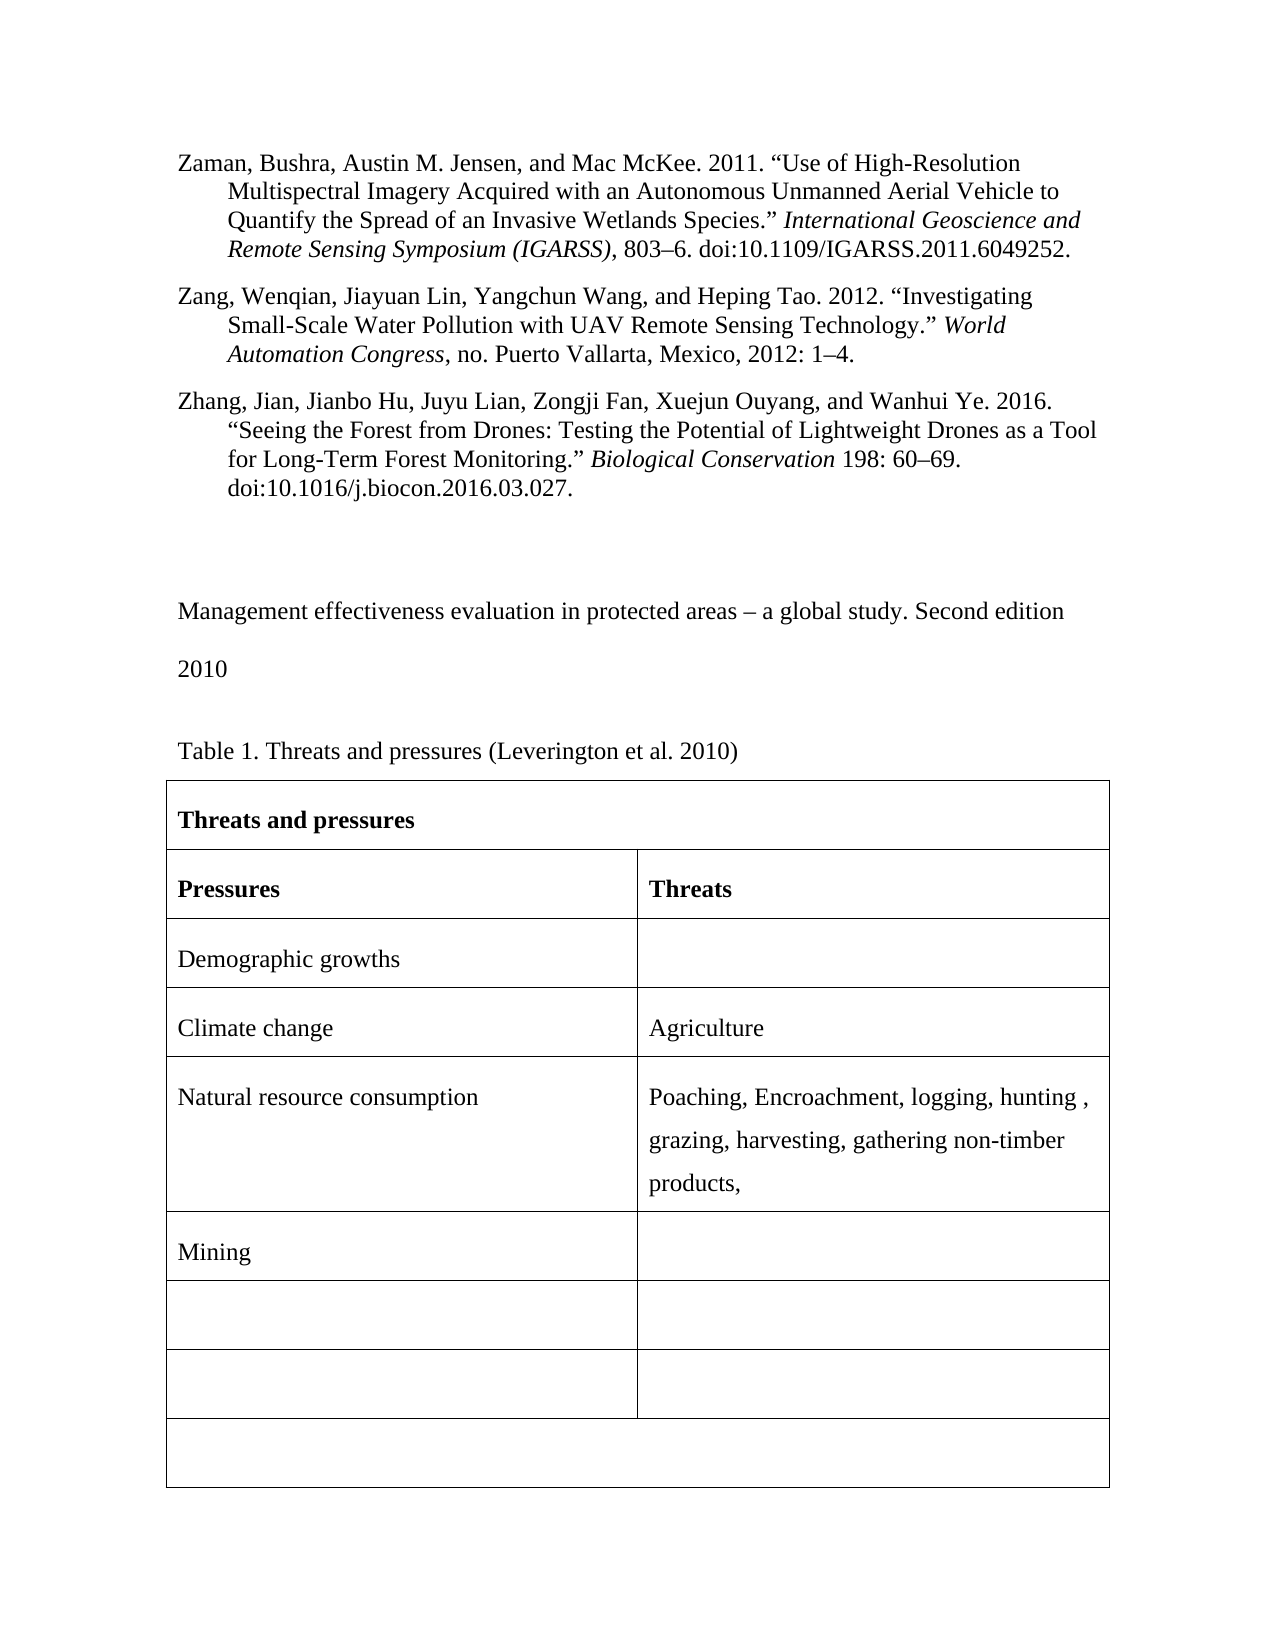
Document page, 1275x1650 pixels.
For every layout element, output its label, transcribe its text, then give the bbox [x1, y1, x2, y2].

table_header Threats and pressures [167, 781, 1109, 848]
table_cell [167, 1350, 637, 1418]
table_cell [167, 1419, 1109, 1487]
text Zang, Wenqian, Jiayuan Lin, Yangchun Wang, and Heping Tao. 2012. “Investigating Small-Scale Water Pollution with UAV Remote Sensing Technology.” World Automation Congress, no. Puerto Vallarta, Mexico, 2012: 1–4. [177, 281, 1098, 368]
table_cell [167, 1281, 637, 1349]
table_cell [638, 1281, 1109, 1349]
table_cell Pressures [167, 850, 637, 918]
table_cell [638, 1212, 1109, 1280]
table_cell Demographic growths [167, 919, 637, 987]
table_cell [638, 1350, 1109, 1418]
title Table 1. Threats and pressures (Leverington et al. 2010) [177, 736, 1098, 765]
text Management effectiveness evaluation in protected areas – a global study. Second edition 2010 [177, 596, 1098, 683]
table_cell Climate change [167, 988, 637, 1056]
table_cell Agriculture [638, 988, 1109, 1056]
table_cell Natural resource consumption [167, 1057, 637, 1211]
table_cell Threats [638, 850, 1109, 918]
table_cell [638, 919, 1109, 987]
table_cell Poaching, Encroachment, logging, hunting , grazing, harvesting, gathering non-timber products, [638, 1057, 1109, 1211]
text Zhang, Jian, Jianbo Hu, Juyu Lian, Zongji Fan, Xuejun Ouyang, and Wanhui Ye. 2016. “Seeing the Forest from Drones: Testing the Potential of Lightweight Drones as a Tool for Long-Term Forest Monitoring.” Biological Conservation 198: 60–69. doi:10.1016/j.biocon.2016.03.027. [177, 386, 1098, 501]
table_cell Mining [167, 1212, 637, 1280]
text Zaman, Bushra, Austin M. Jensen, and Mac McKee. 2011. “Use of High-Resolution Multispectral Imagery Acquired with an Autonomous Unmanned Aerial Vehicle to Quantify the Spread of an Invasive Wetlands Species.” International Geoscience and Remote Sensing Symposium (IGARSS), 803–6. doi:10.1109/IGARSS.2011.6049252. [177, 148, 1098, 263]
